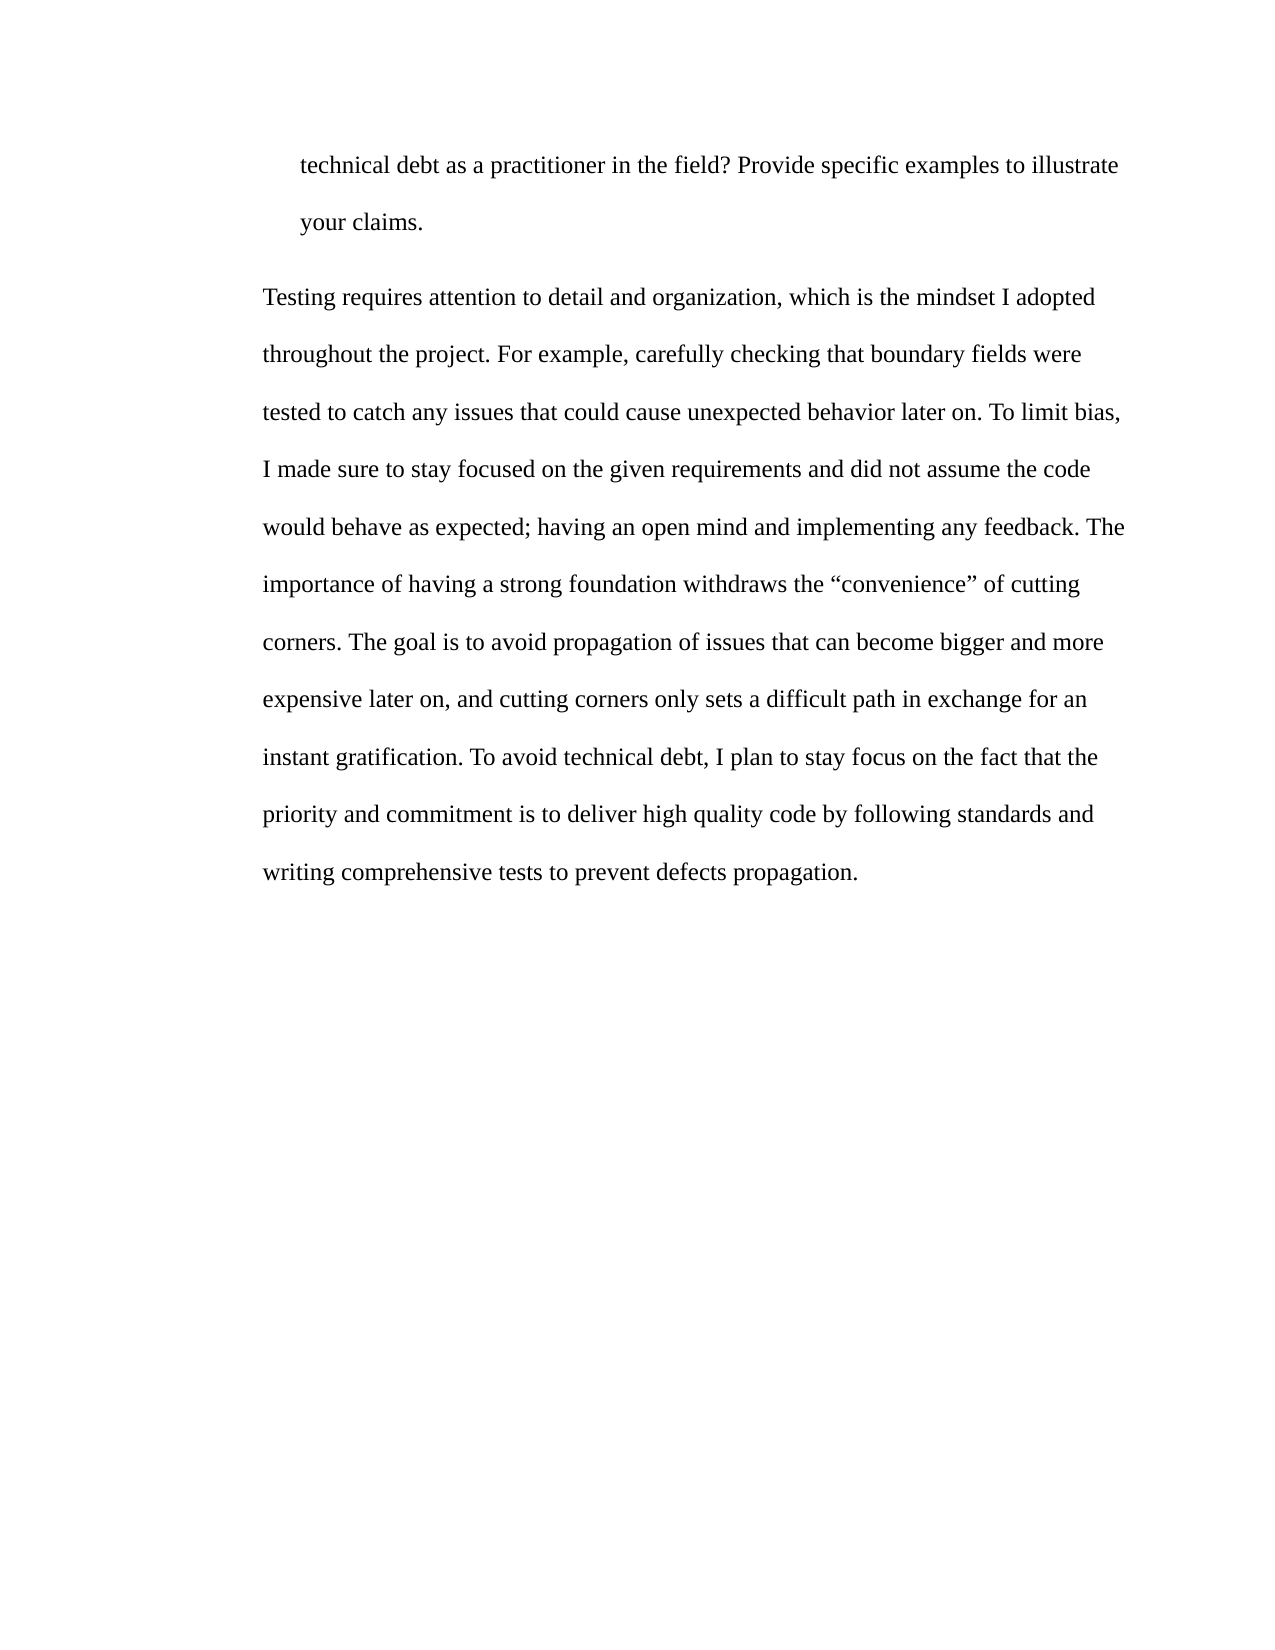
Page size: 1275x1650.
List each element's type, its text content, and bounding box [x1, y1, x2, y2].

text Testing requires attention to detail and organization, which is the mindset I adopted throughout the project. For example, carefully checking that boundary fields were tested to catch any issues that could cause unexpected behavior later on. To limit bias, I made sure to stay focused on the given requirements and did not assume the code would behave as expected; having an open mind and implementing any feedback. The importance of having a strong foundation withdraws the “convenience” of cutting corners. The goal is to avoid propagation of issues that can become bigger and more expensive later on, and cutting corners only sets a difficult path in exchange for an instant gratification. To avoid technical debt, I plan to stay focus on the fact that the priority and commitment is to deliver high quality code by following standards and writing comprehensive tests to prevent defects propagation. [262, 282, 1125, 885]
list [262, 150, 1125, 236]
